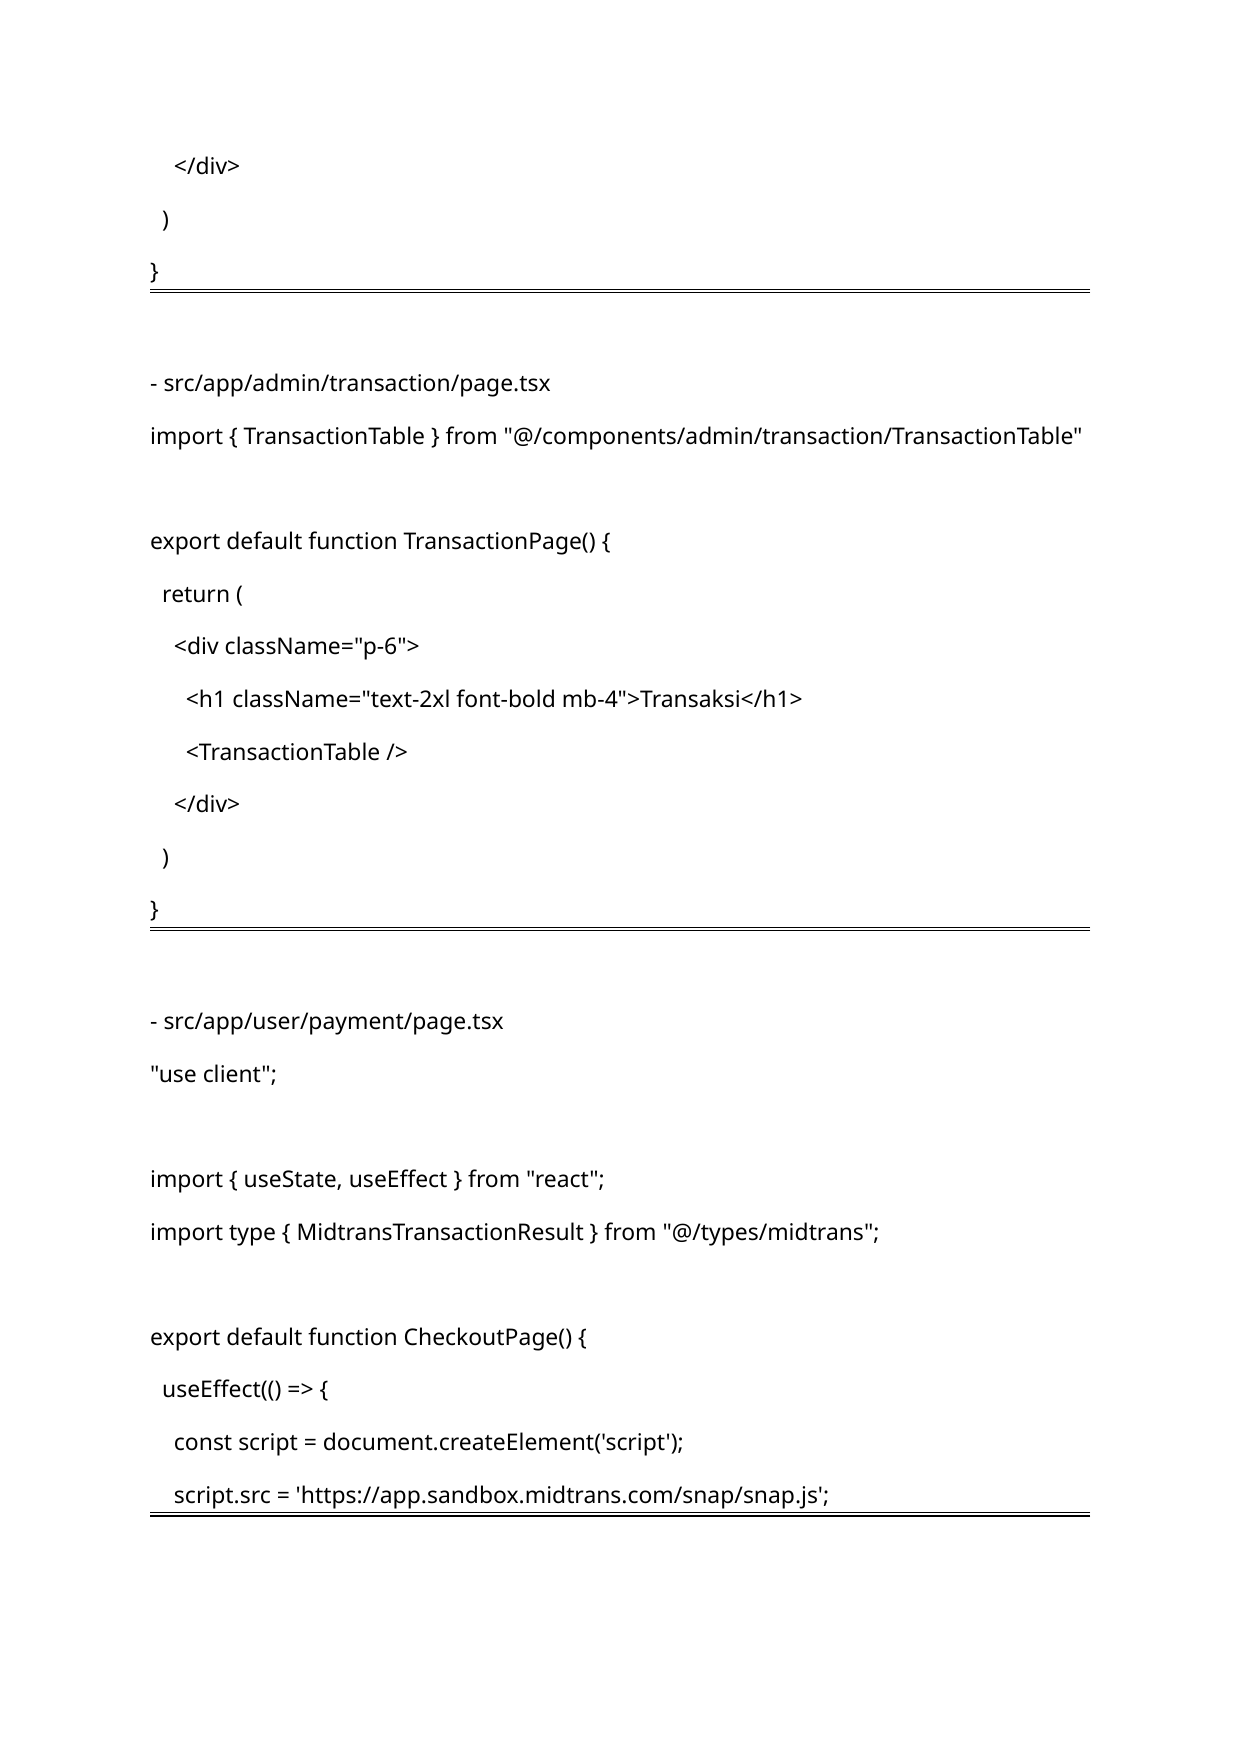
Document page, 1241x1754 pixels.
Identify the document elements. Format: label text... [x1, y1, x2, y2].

text <div className="p-6"> [150, 630, 1090, 661]
text return ( [150, 578, 1090, 609]
text <TransactionTable /> [150, 735, 1090, 767]
text } [150, 893, 1090, 927]
text </div> [150, 788, 1090, 819]
text script.src = 'https://app.sandbox.midtrans.com/snap/snap.js'; [150, 1479, 1090, 1512]
text export default function TransactionPage() { [150, 525, 1090, 556]
text ) [150, 841, 1090, 872]
text export default function CheckoutPage() { [150, 1321, 1090, 1352]
text import type { MidtransTransactionResult } from "@/types/midtrans"; [150, 1216, 1090, 1247]
text ) [150, 203, 1090, 234]
text } [150, 255, 1090, 289]
text "use client"; [150, 1058, 1090, 1089]
text </div> [150, 150, 1090, 181]
text import { useState, useEffect } from "react"; [150, 1163, 1090, 1194]
text import { TransactionTable } from "@/components/admin/transaction/TransactionTable" [150, 420, 1090, 451]
text useEffect(() => { [150, 1373, 1090, 1405]
text - src/app/user/payment/page.tsx [150, 1005, 1090, 1036]
text <h1 className="text-2xl font-bold mb-4">Transaksi</h1> [150, 683, 1090, 714]
text - src/app/admin/transaction/page.tsx [150, 367, 1090, 398]
text const script = document.createElement('script'); [150, 1426, 1090, 1457]
